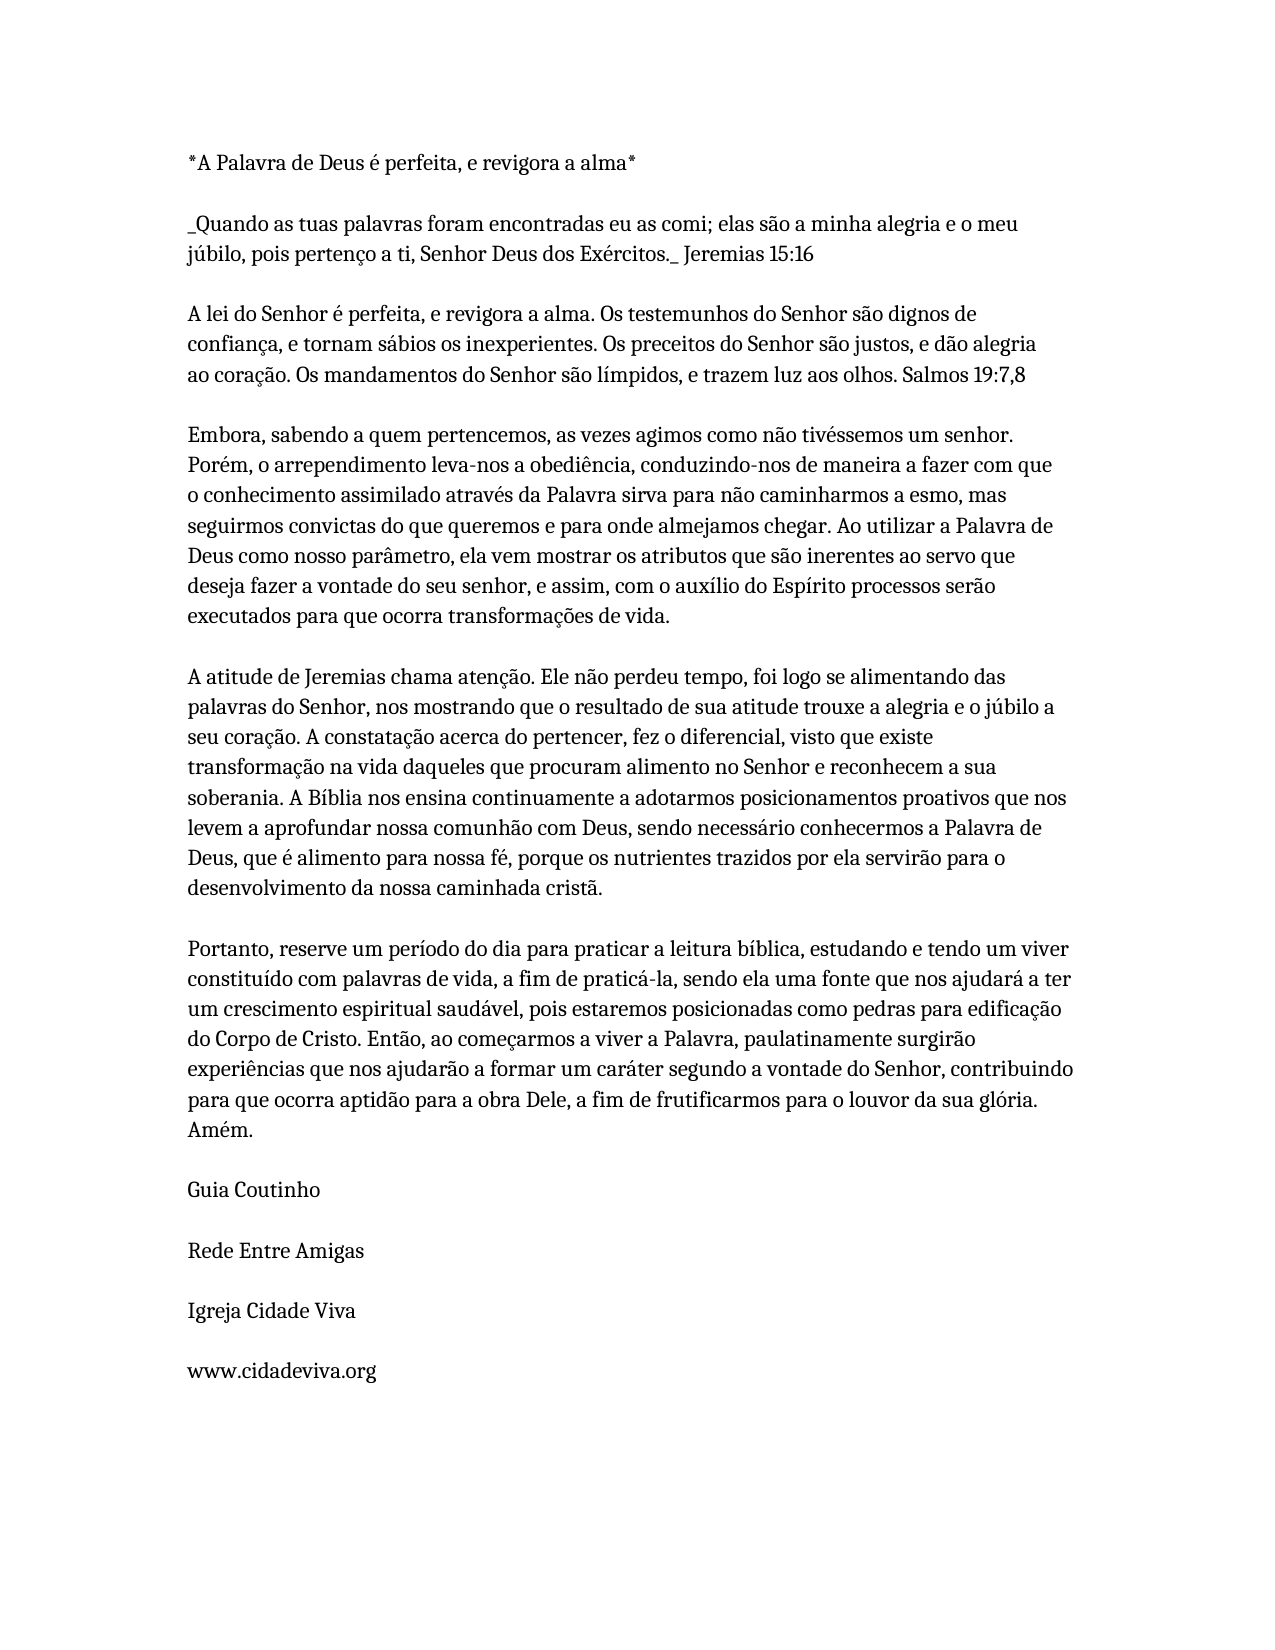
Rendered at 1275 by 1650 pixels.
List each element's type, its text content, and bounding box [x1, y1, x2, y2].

text *A Palavra de Deus é perfeita, e revigora a alma* _Quando as tuas palavras foram encontradas eu as comi; elas são a minha alegria e o meu júbilo, pois pertenço a ti, Senhor Deus dos Exércitos._ Jeremias 15:16 A lei do Senhor é perfeita, e revigora a alma. Os testemunhos do Senhor são dignos de confiança, e tornam sábios os inexperientes. Os preceitos do Senhor são justos, e dão alegria ao coração. Os mandamentos do Senhor são límpidos, e trazem luz aos olhos. Salmos 19:7,8 Embora, sabendo a quem pertencemos, as vezes agimos como não tivéssemos um senhor. Porém, o arrependimento leva-nos a obediência, conduzindo-nos de maneira a fazer com que o conhecimento assimilado através da Palavra sirva para não caminharmos a esmo, mas seguirmos convictas do que queremos e para onde almejamos chegar. Ao utilizar a Palavra de Deus como nosso parâmetro, ela vem mostrar os atributos que são inerentes ao servo que deseja fazer a vontade do seu senhor, e assim, com o auxílio do Espírito processos serão executados para que ocorra transformações de vida. A atitude de Jeremias chama atenção. Ele não perdeu tempo, foi logo se alimentando das palavras do Senhor, nos mostrando que o resultado de sua atitude trouxe a alegria e o júbilo a seu coração. A constatação acerca do pertencer, fez o diferencial, visto que existe transformação na vida daqueles que procuram alimento no Senhor e reconhecem a sua soberania. A Bíblia nos ensina continuamente a adotarmos posicionamentos proativos que nos levem a aprofundar nossa comunhão com Deus, sendo necessário conhecermos a Palavra de Deus, que é alimento para nossa fé, porque os nutrientes trazidos por ela servirão para o desenvolvimento da nossa caminhada cristã. Portanto, reserve um período do dia para praticar a leitura bíblica, estudando e tendo um viver constituído com palavras de vida, a fim de praticá-la, sendo ela uma fonte que nos ajudará a ter um crescimento espiritual saudável, pois estaremos posicionadas como pedras para edificação do Corpo de Cristo. Então, ao começarmos a viver a Palavra, paulatinamente surgirão experiências que nos ajudarão a formar um caráter segundo a vontade do Senhor, contribuindo para que ocorra aptidão para a obra Dele, a fim de frutificarmos para o louvor da sua glória. Amém. Guia Coutinho Rede Entre Amigas Igreja Cidade Viva www.cidadeviva.org [187, 150, 1087, 1385]
